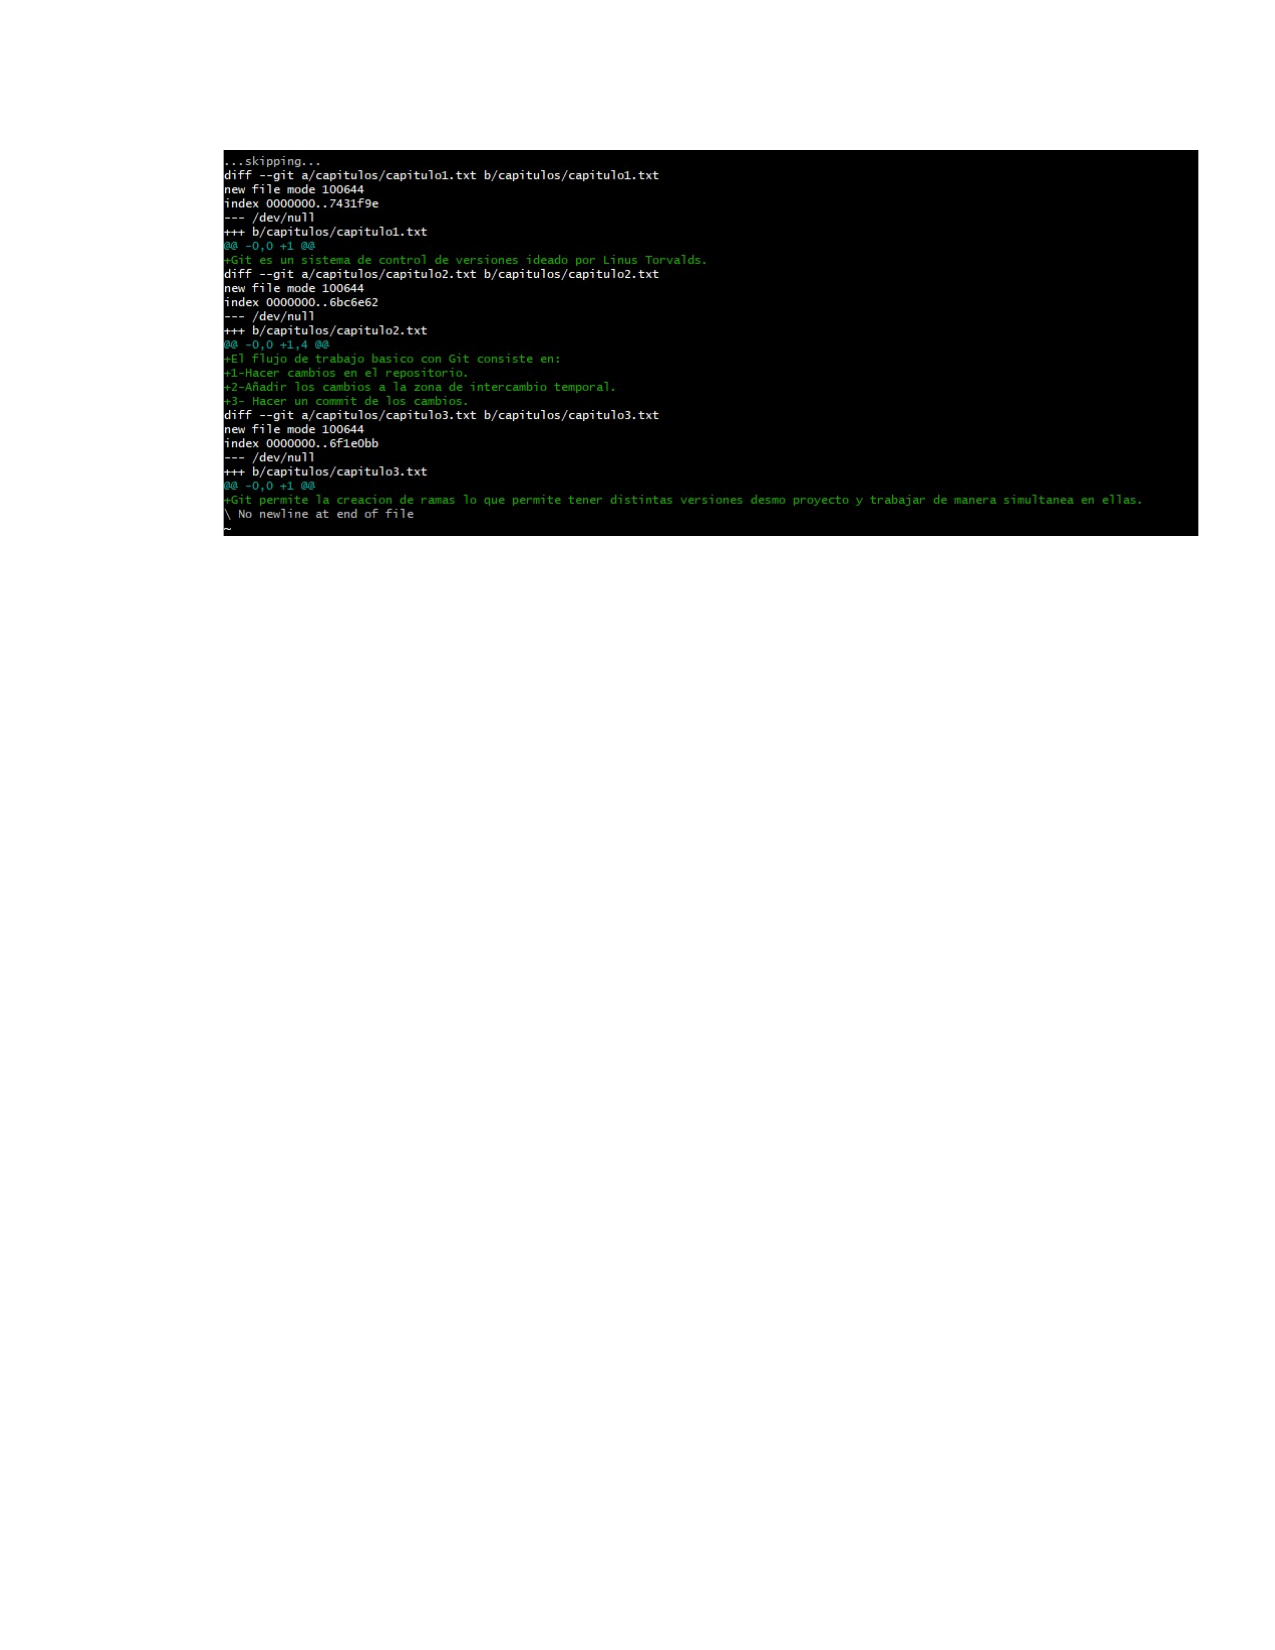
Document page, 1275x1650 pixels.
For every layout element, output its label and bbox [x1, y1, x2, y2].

picture [223, 150, 1199, 536]
